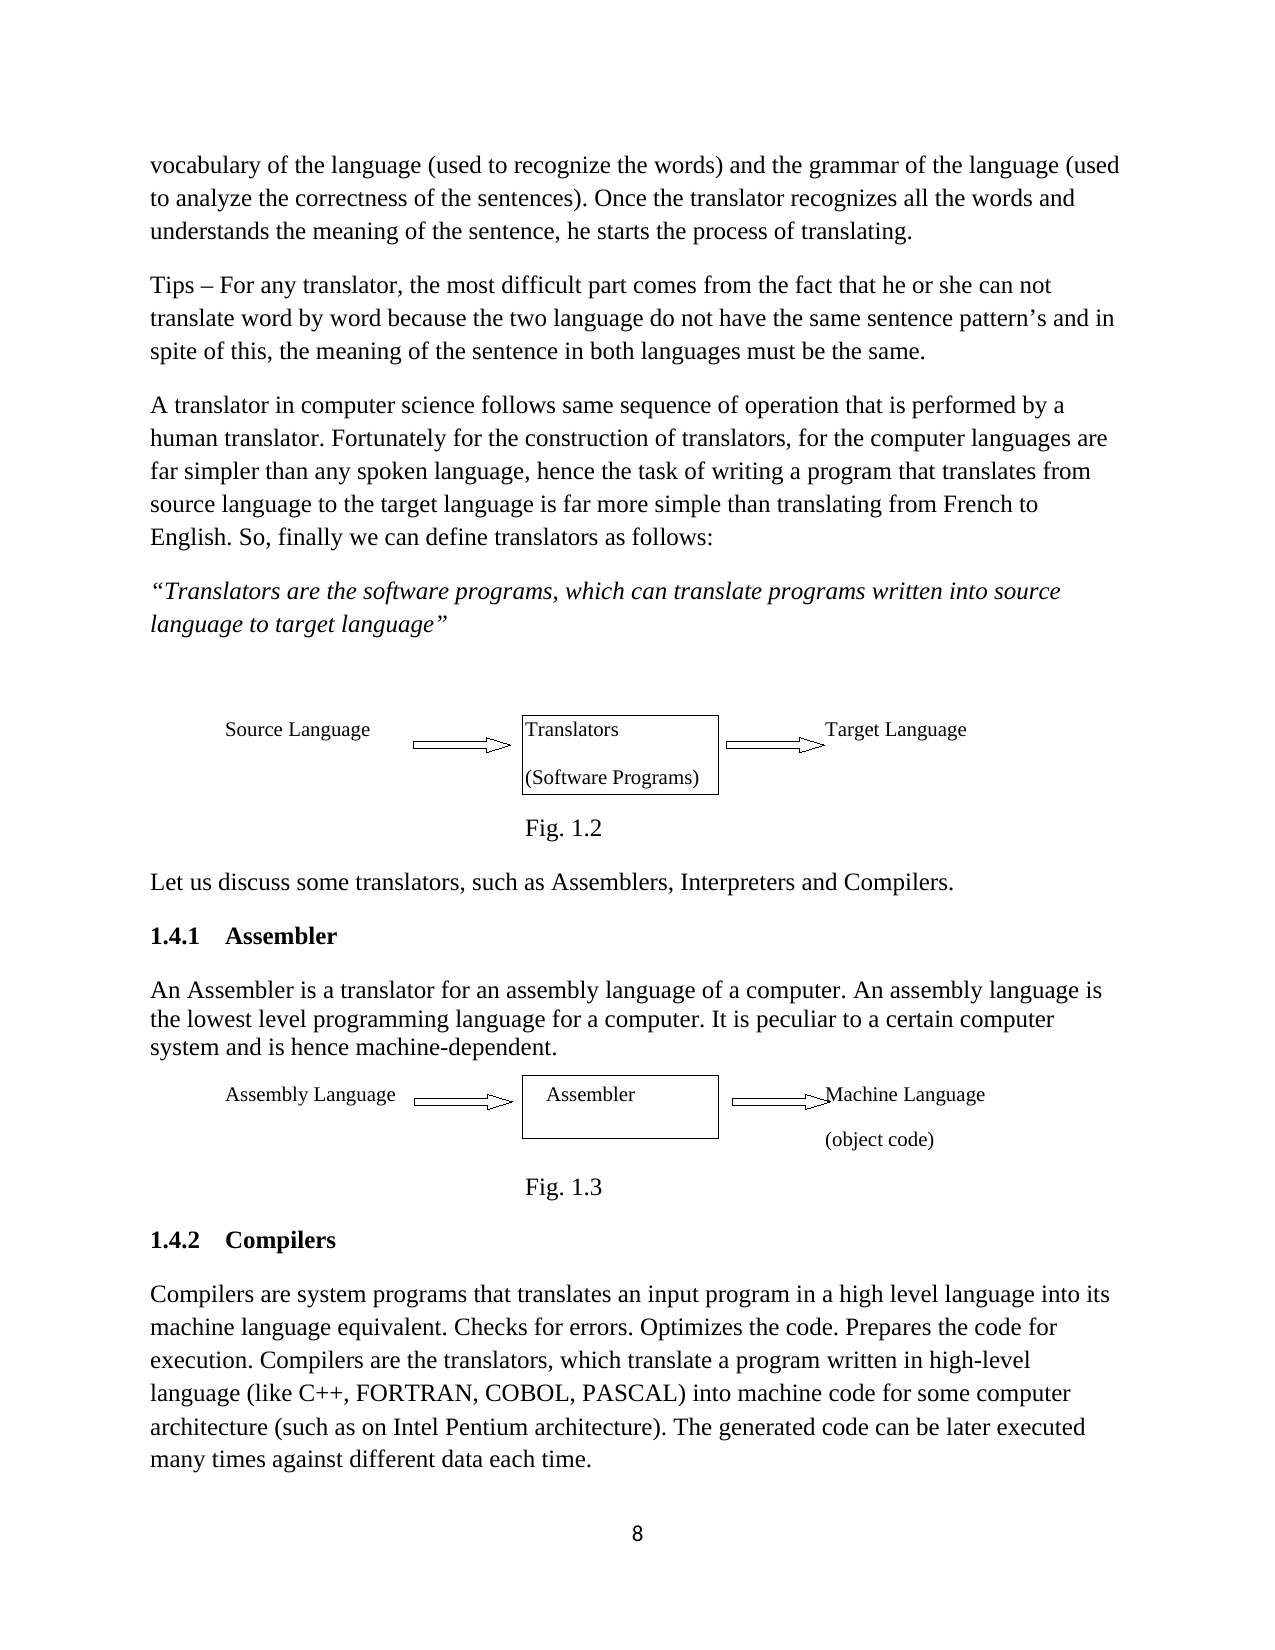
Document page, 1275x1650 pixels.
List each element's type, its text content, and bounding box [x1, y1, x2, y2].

text “Translators are the software programs, which can translate programs written into source language to target language” [150, 576, 1125, 637]
text A translator in computer science follows same sequence of operation that is performed by a human translator. Fortunately for the construction of translators, for the computer languages are far simpler than any spoken language, hence the task of writing a program that translates from source language to the target language is far more simple than translating from French to English. So, finally we can define translators as follows: [150, 390, 1125, 551]
text (object code) [150, 1127, 1125, 1151]
text Assembly Language Assembler Machine Language [150, 1082, 1125, 1106]
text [150, 150, 1125, 245]
text 1.4.1 Assembler [150, 921, 1125, 950]
text An Assembler is a translator for an assembly language of a computer. An assembly language is the lowest level programming language for a computer. It is peculiar to a certain computer system and is hence machine-dependent. [150, 975, 1125, 1061]
text 1.4.2 Compilers [150, 1226, 1125, 1254]
text Compilers are system programs that translates an input program in a high level language into its machine language equivalent. Checks for errors. Optimizes the code. Prepares the code for execution. Compilers are the translators, which translate a program written in high-level language (like C++, FORTRAN, COBOL, PASCAL) into machine code for some computer architecture (such as on Intel Pentium architecture). The generated code can be later executed many times against different data each time. [150, 1279, 1125, 1473]
text (Software Programs) [150, 765, 1125, 789]
text Fig. 1.3 [150, 1172, 1125, 1201]
text Let us discuss some translators, such as Assemblers, Interpreters and Compilers. [150, 867, 1125, 896]
text Tips – For any translator, the most difficult part comes from the fact that he or she can not translate word by word because the two language do not have the same sentence pattern’s and in spite of this, the meaning of the sentence in both languages must be the same. [150, 270, 1125, 365]
text Fig. 1.2 [150, 813, 1125, 842]
text Source Language Translators Target Language [150, 716, 1125, 741]
